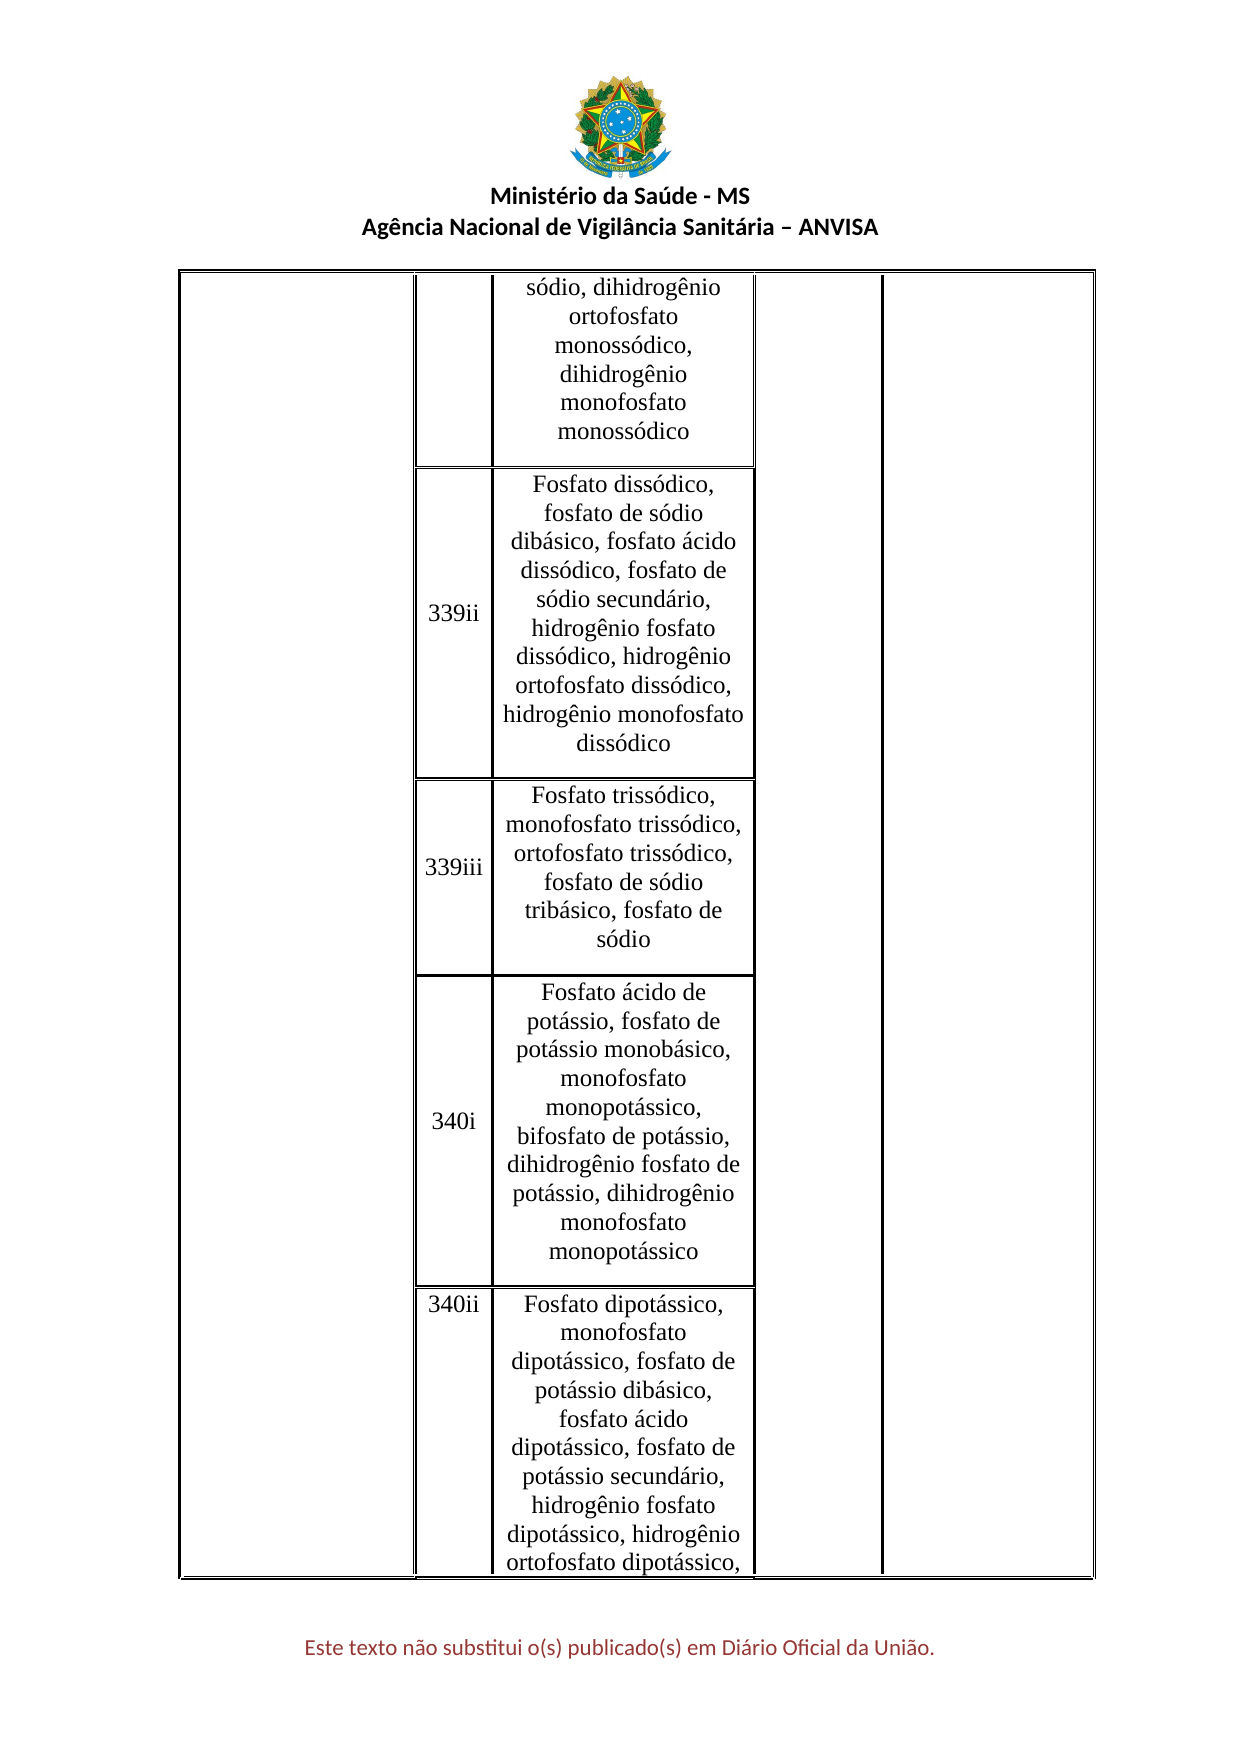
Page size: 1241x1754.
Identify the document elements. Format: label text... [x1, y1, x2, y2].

table_cell 339ii [417, 469, 491, 777]
table_cell 340i [417, 977, 491, 1285]
table_cell Fosfato trissódico, monofosfato trissódico, ortofosfato trissódico, fosfato de sódio tribásico, fosfato de sódio [494, 781, 753, 974]
table_cell 340ii [415, 1289, 492, 1576]
table_cell 339iii [417, 781, 491, 974]
table_cell Fosfato ácido de potássio, fosfato de potássio monobásico, monofosfato monopotássico, bifosfato de potássio, dihidrogênio fosfato de potássio, dihidrogênio monofosfato monopotássico [494, 977, 753, 1285]
picture [566, 73, 674, 181]
table_cell 339i [415, 273, 492, 466]
table_cell Fosfato dissódico, fosfato de sódio dibásico, fosfato ácido dissódico, fosfato de sódio secundário, hidrogênio fosfato dissódico, hidrogênio ortofosfato dissódico, hidrogênio monofosfato dissódico [494, 469, 753, 777]
